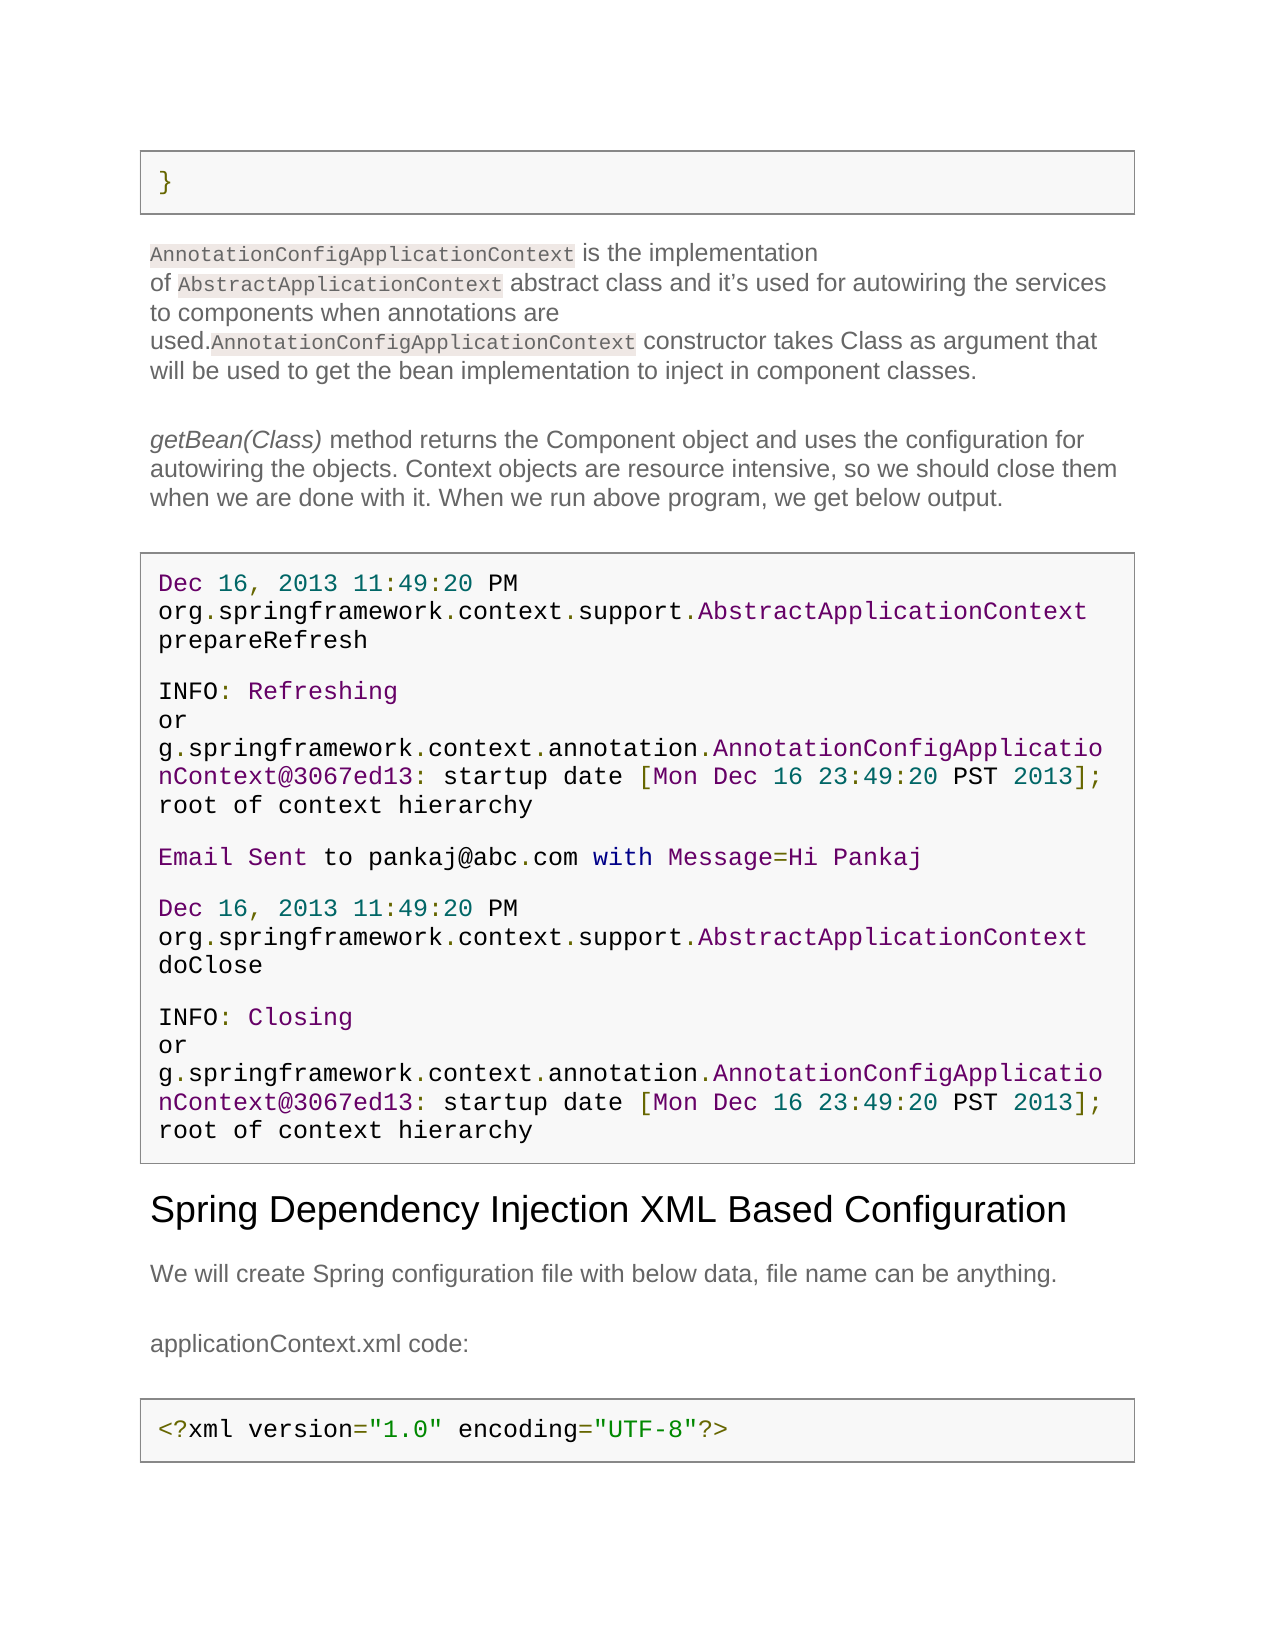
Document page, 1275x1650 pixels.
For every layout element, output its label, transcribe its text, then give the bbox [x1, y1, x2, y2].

text INFO: Closing org.springframework.context.annotation.AnnotationConfigApplicationContext@3067ed13: startup date [Mon Dec 16 23:49:20 PST 2013]; root of context hierarchy [141, 986, 1134, 1163]
text Dec 16, 2013 11:49:20 PM org.springframework.context.support.AbstractApplicationContext prepareRefresh [141, 554, 1134, 656]
text getBean(Class) method returns the Component object and uses the configuration for autowiring the objects. Context objects are resource intensive, so we should close them when we are done with it. When we run above program, we get below output. [150, 425, 1125, 512]
text } [141, 152, 1134, 213]
text Email Sent to pankaj@abc.com with Message=Hi Pankaj [141, 826, 1134, 872]
text Dec 16, 2013 11:49:20 PM org.springframework.context.support.AbstractApplicationContext doClose [141, 878, 1134, 981]
text AnnotationConfigApplicationContext is the implementation of AbstractApplicationContext abstract class and it’s used for autowiring the services to components when annotations are used.AnnotationConfigApplicationContext constructor takes Class as argument that will be used to get the bean implementation to inject in component classes. [150, 238, 1125, 385]
text applicationContext.xml code: [150, 1328, 1125, 1357]
text <?xml version="1.0" encoding="UTF-8"?> [141, 1400, 1134, 1461]
text We will create Spring configuration file with below data, file name can be anything. [150, 1259, 1125, 1288]
text INFO: Refreshing org.springframework.context.annotation.AnnotationConfigApplicationContext@3067ed13: startup date [Mon Dec 16 23:49:20 PST 2013]; root of context hierarchy [141, 661, 1134, 821]
subtitle Spring Dependency Injection XML Based Configuration [150, 1188, 1125, 1231]
